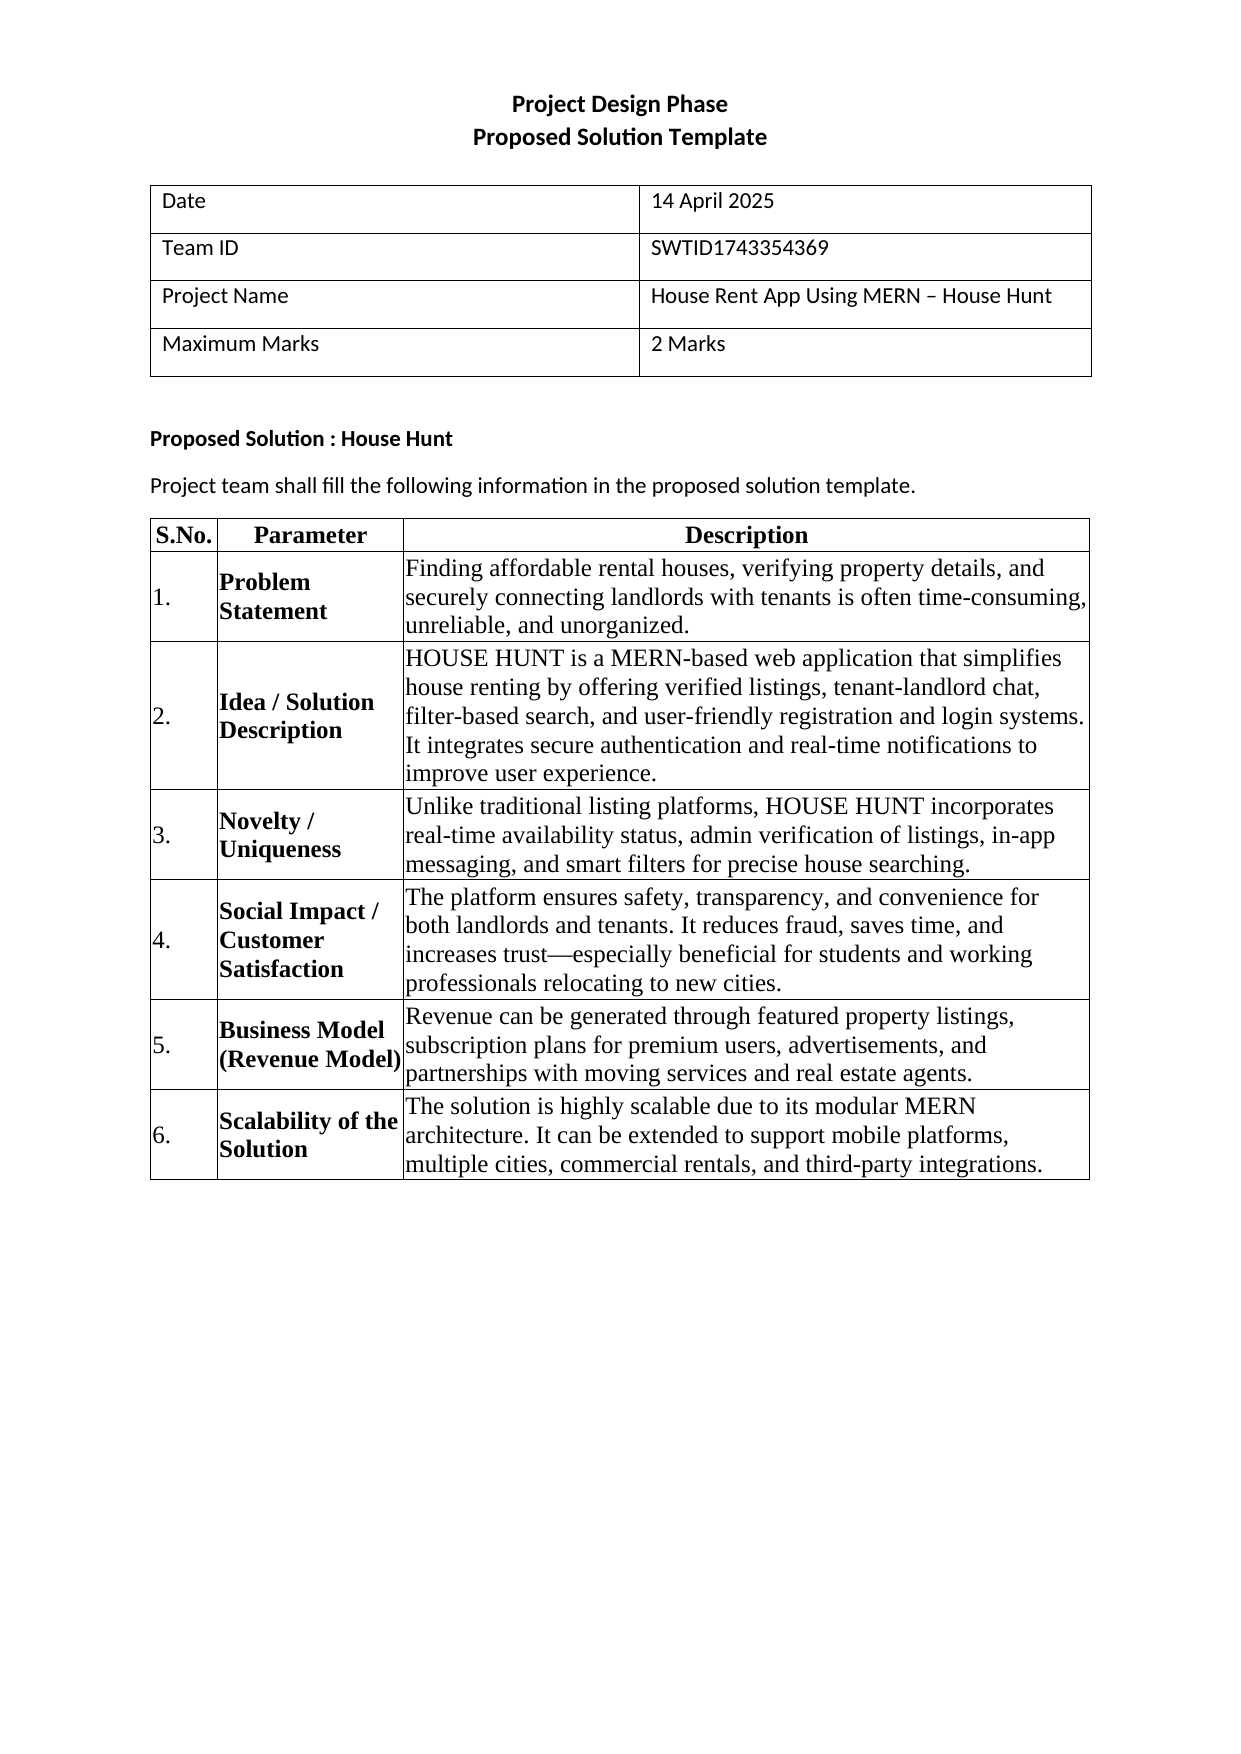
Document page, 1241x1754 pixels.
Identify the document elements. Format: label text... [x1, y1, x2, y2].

table_header 14 April 2025 [640, 186, 1091, 232]
table_header Parameter [218, 519, 403, 551]
table_cell 6. [151, 1090, 217, 1179]
text Project team shall fill the following information in the proposed solution template. [150, 471, 1090, 499]
text Proposed Solution : House Hunt [150, 424, 1090, 452]
table_header Description [404, 519, 1089, 551]
table_cell The platform ensures safety, transparency, and convenience for both landlords and tenants. It reduces fraud, saves time, and increases trust—especially beneficial for students and working professionals relocating to new cities. [404, 880, 1089, 998]
table_cell Business Model (Revenue Model) [218, 1000, 403, 1089]
text Project Design Phase [150, 89, 1090, 119]
table_cell 1. [151, 552, 217, 641]
table_cell Idea / Solution Description [218, 642, 403, 789]
table_cell Finding affordable rental houses, verifying property details, and securely connecting landlords with tenants is often time-consuming, unreliable, and unorganized. [404, 552, 1089, 641]
table_cell 4. [151, 880, 217, 998]
table_cell Revenue can be generated through featured property listings, subscription plans for premium users, advertisements, and partnerships with moving services and real estate agents. [404, 1000, 1089, 1089]
table_header S.No. [151, 519, 217, 551]
table_cell 2. [151, 642, 217, 789]
table_cell Novelty / Uniqueness [218, 790, 403, 879]
table_cell Team ID [151, 234, 639, 280]
table_cell 3. [151, 790, 217, 879]
table_cell Unlike traditional listing platforms, HOUSE HUNT incorporates real-time availability status, admin verification of listings, in-app messaging, and smart filters for precise house searching. [404, 790, 1089, 879]
table_cell Maximum Marks [151, 329, 639, 376]
table_cell 2 Marks [640, 329, 1091, 376]
table_cell HOUSE HUNT is a MERN-based web application that simplifies house renting by offering verified listings, tenant-landlord chat, filter-based search, and user-friendly registration and login systems. It integrates secure authentication and real-time notifications to improve user experience. [404, 642, 1089, 789]
table_cell Social Impact / Customer Satisfaction [218, 880, 403, 998]
text Proposed Solution Template [150, 122, 1090, 152]
table_cell House Rent App Using MERN – House Hunt [640, 281, 1091, 328]
table_cell SWTID1743354369 [640, 234, 1091, 280]
table_cell Scalability of the Solution [218, 1090, 403, 1179]
table_cell Project Name [151, 281, 639, 328]
table_cell The solution is highly scalable due to its modular MERN architecture. It can be extended to support mobile platforms, multiple cities, commercial rentals, and third-party integrations. [404, 1090, 1089, 1179]
table_cell Problem Statement [218, 552, 403, 641]
table_header Date [151, 186, 639, 232]
table_cell 5. [151, 1000, 217, 1089]
